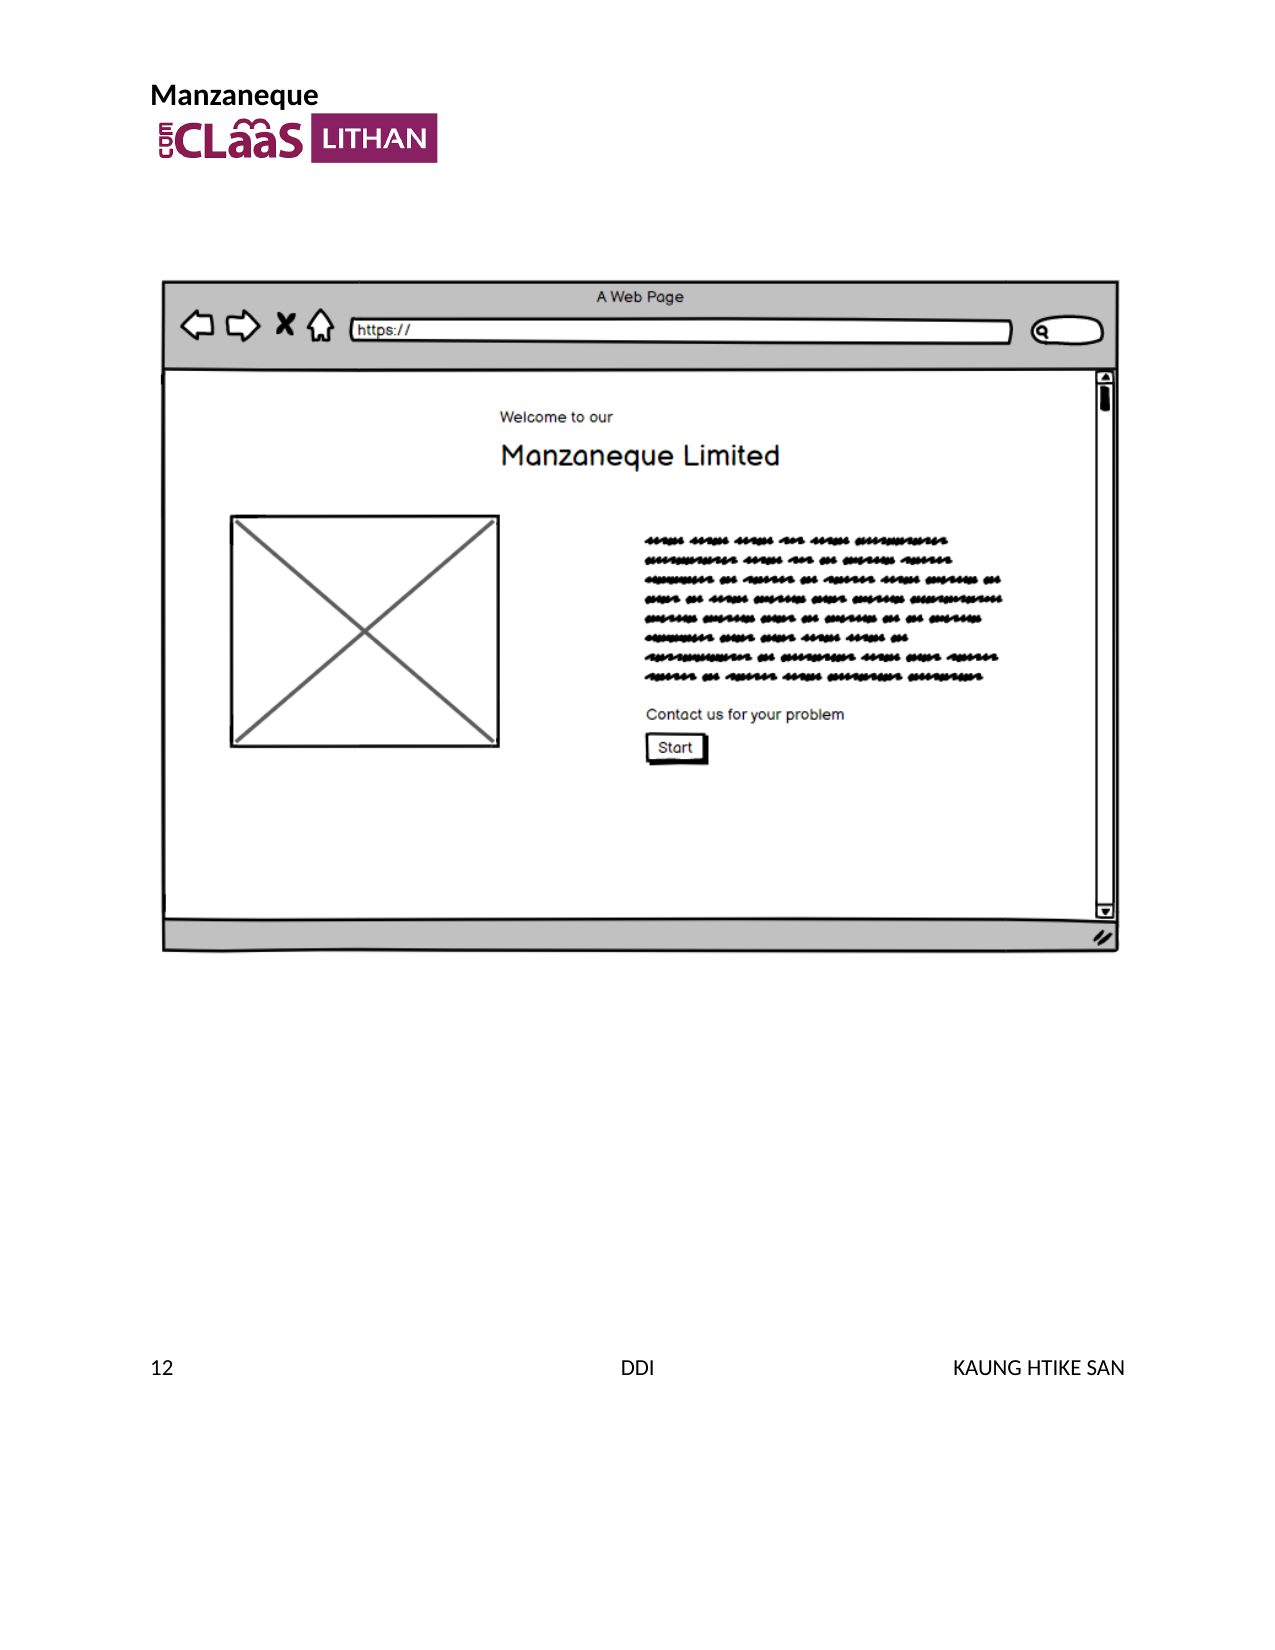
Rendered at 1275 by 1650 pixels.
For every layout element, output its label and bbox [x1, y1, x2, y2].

picture [150, 274, 1125, 957]
picture [150, 113, 438, 163]
